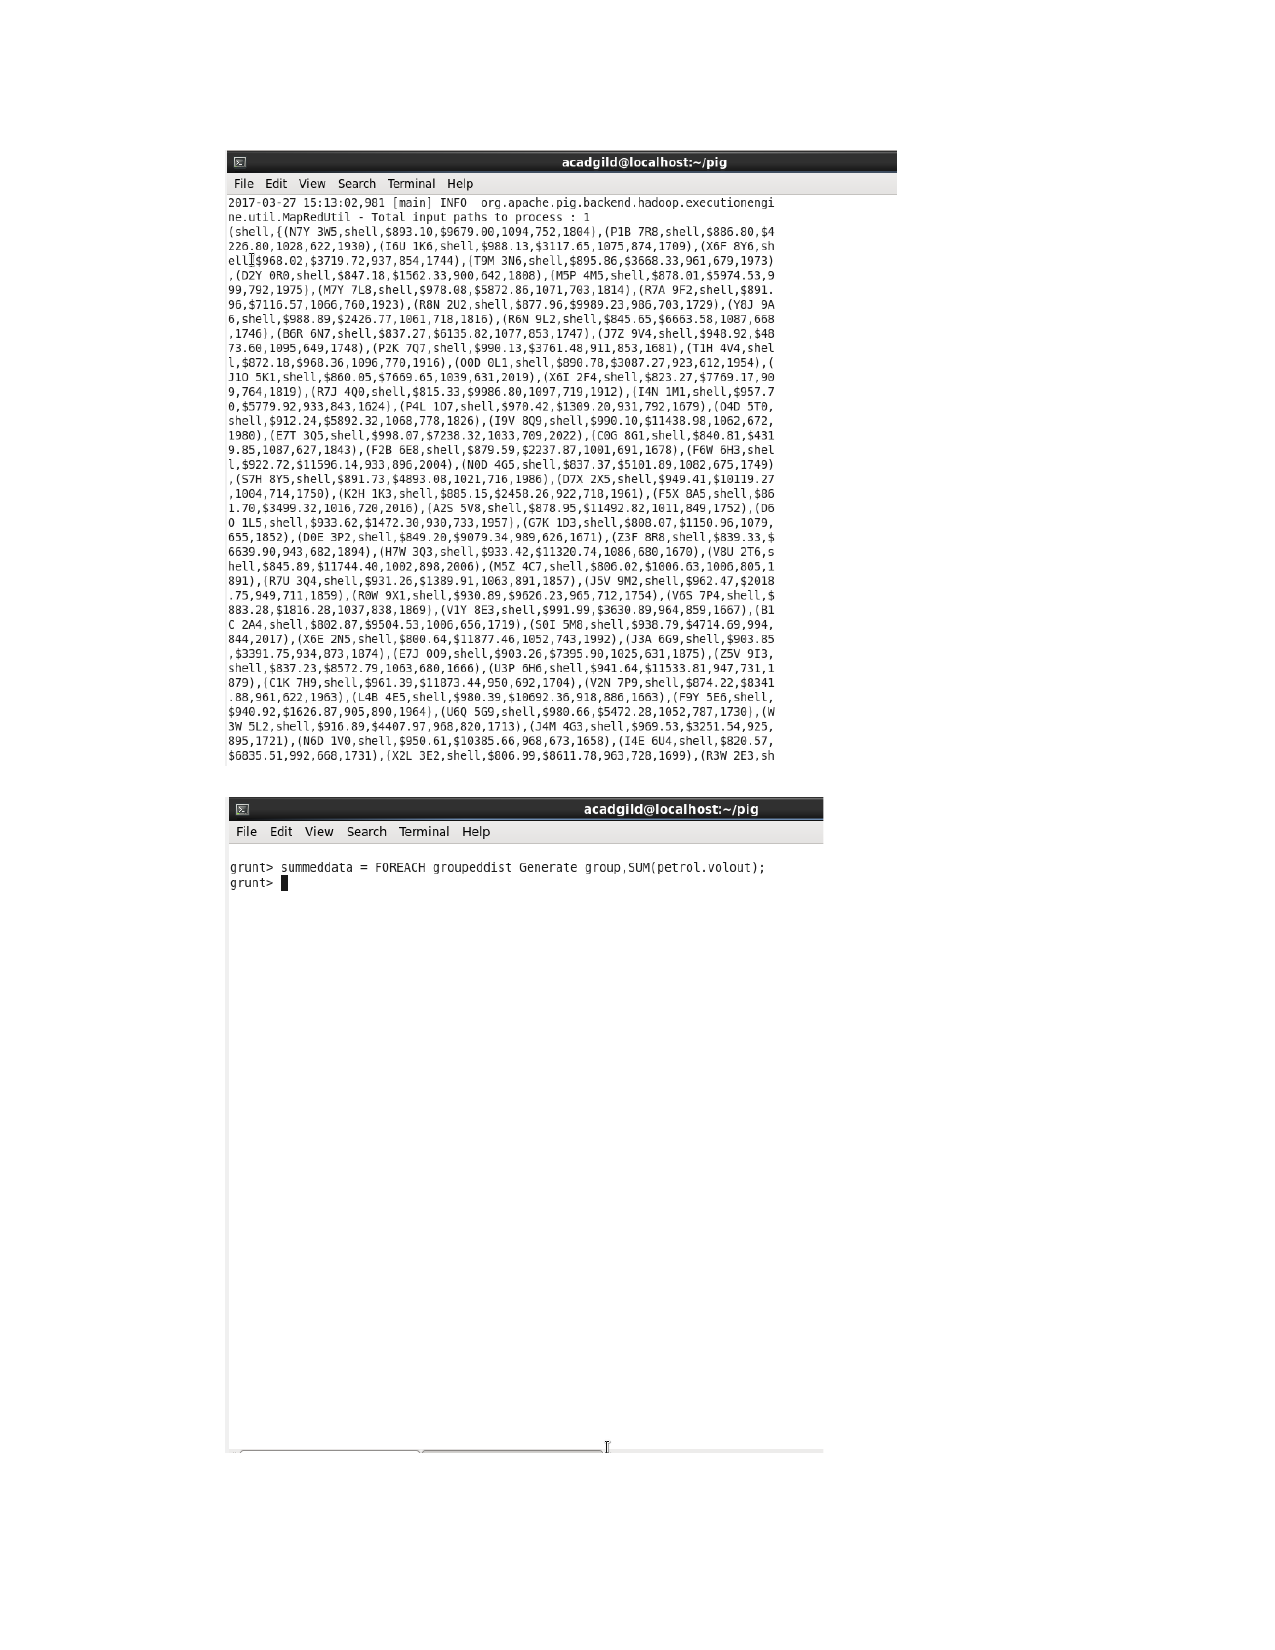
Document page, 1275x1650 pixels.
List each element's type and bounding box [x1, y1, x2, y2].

picture [225, 797, 824, 1453]
picture [225, 150, 897, 766]
